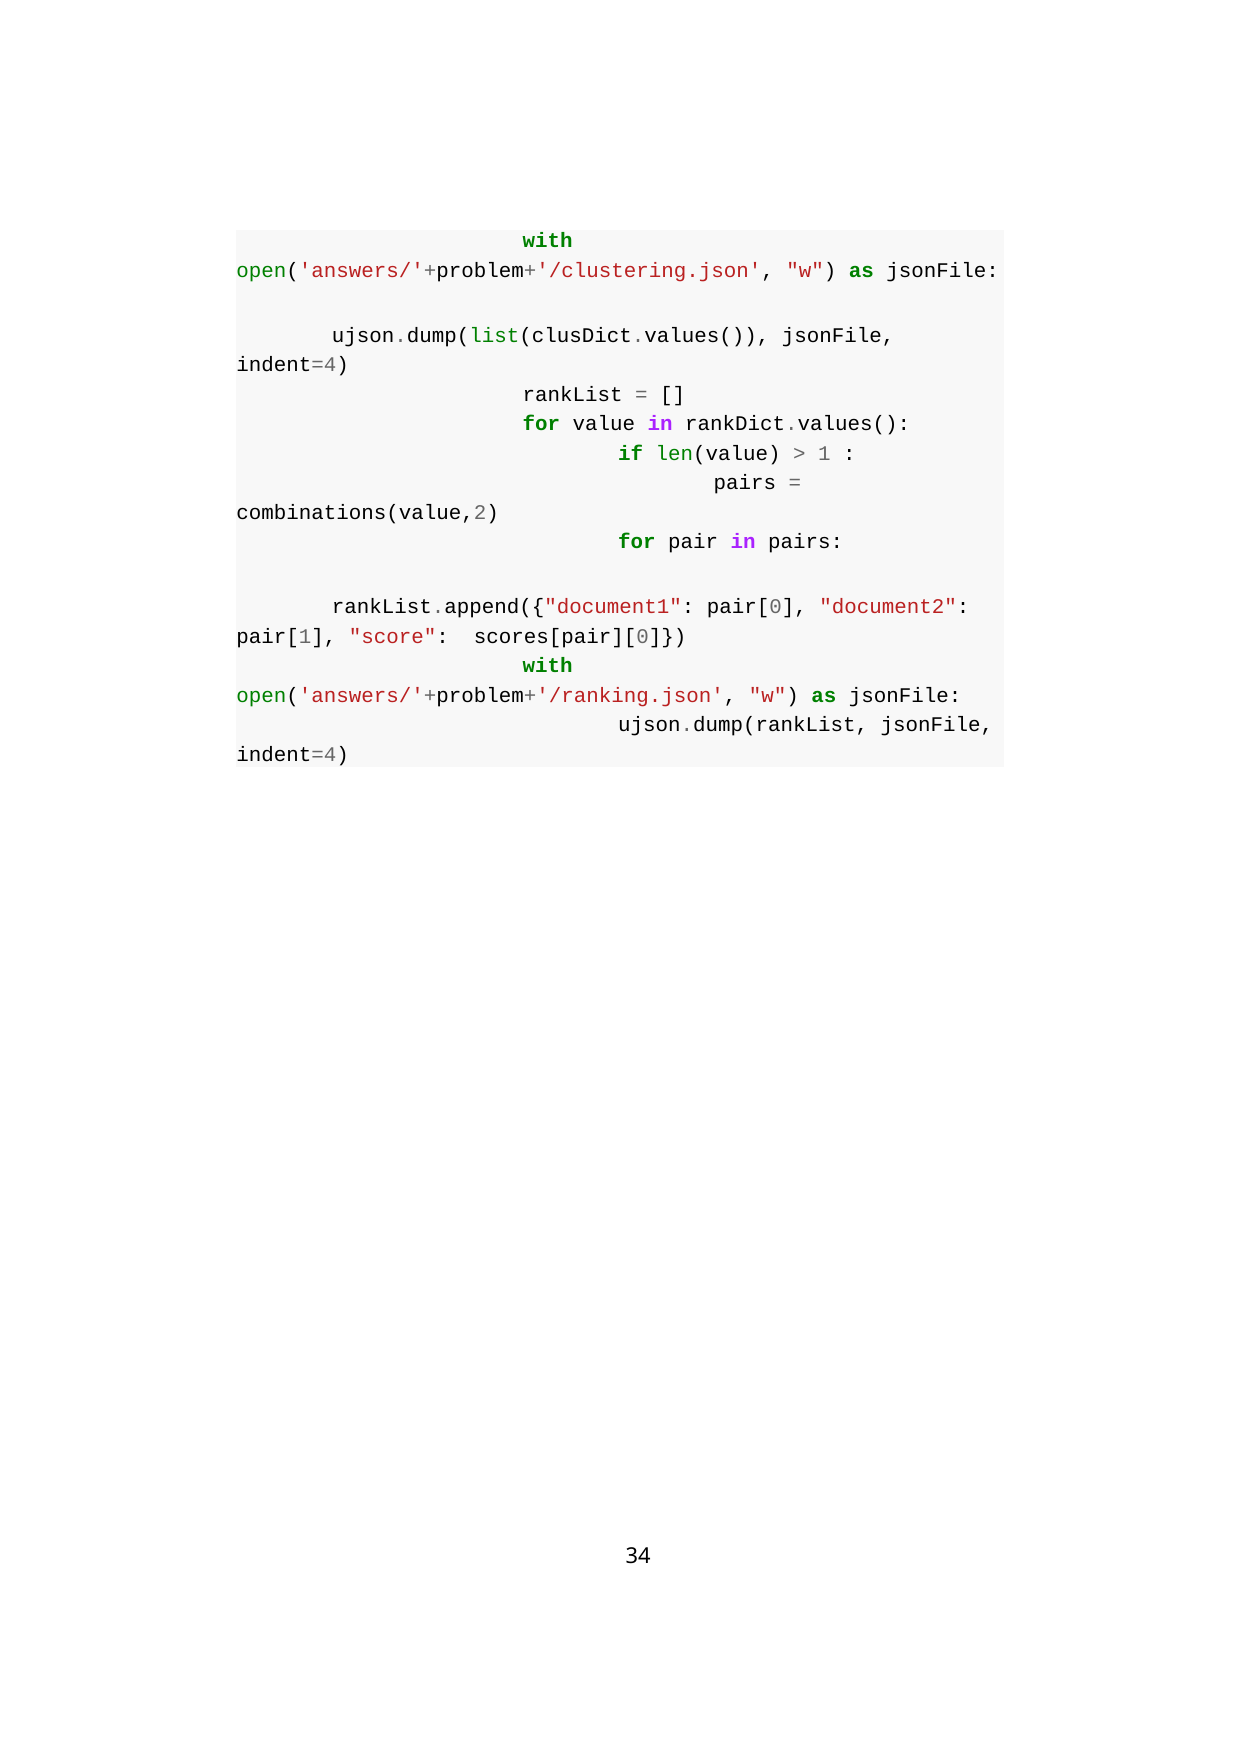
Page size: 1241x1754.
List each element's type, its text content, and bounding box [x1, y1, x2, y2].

text if len(value) > 1 : [236, 443, 1004, 466]
text rankList.append({"document1": pair[0], "document2": pair[1], "score": scores[pair][0]}) [236, 561, 1004, 649]
text with open('answers/'+problem+'/clustering.json', "w") as jsonFile: [236, 230, 1004, 283]
text ujson.dump(list(clusDict.values()), jsonFile, indent=4) [236, 289, 1004, 378]
text rankList = [] [236, 384, 1004, 407]
text pairs = combinations(value,2) [236, 472, 1004, 525]
text for value in rankDict.values(): [236, 413, 1004, 437]
text with open('answers/'+problem+'/ranking.json', "w") as jsonFile: [236, 655, 1004, 708]
text ujson.dump(rankList, jsonFile, indent=4) [236, 714, 1004, 767]
text for pair in pairs: [236, 531, 1004, 555]
